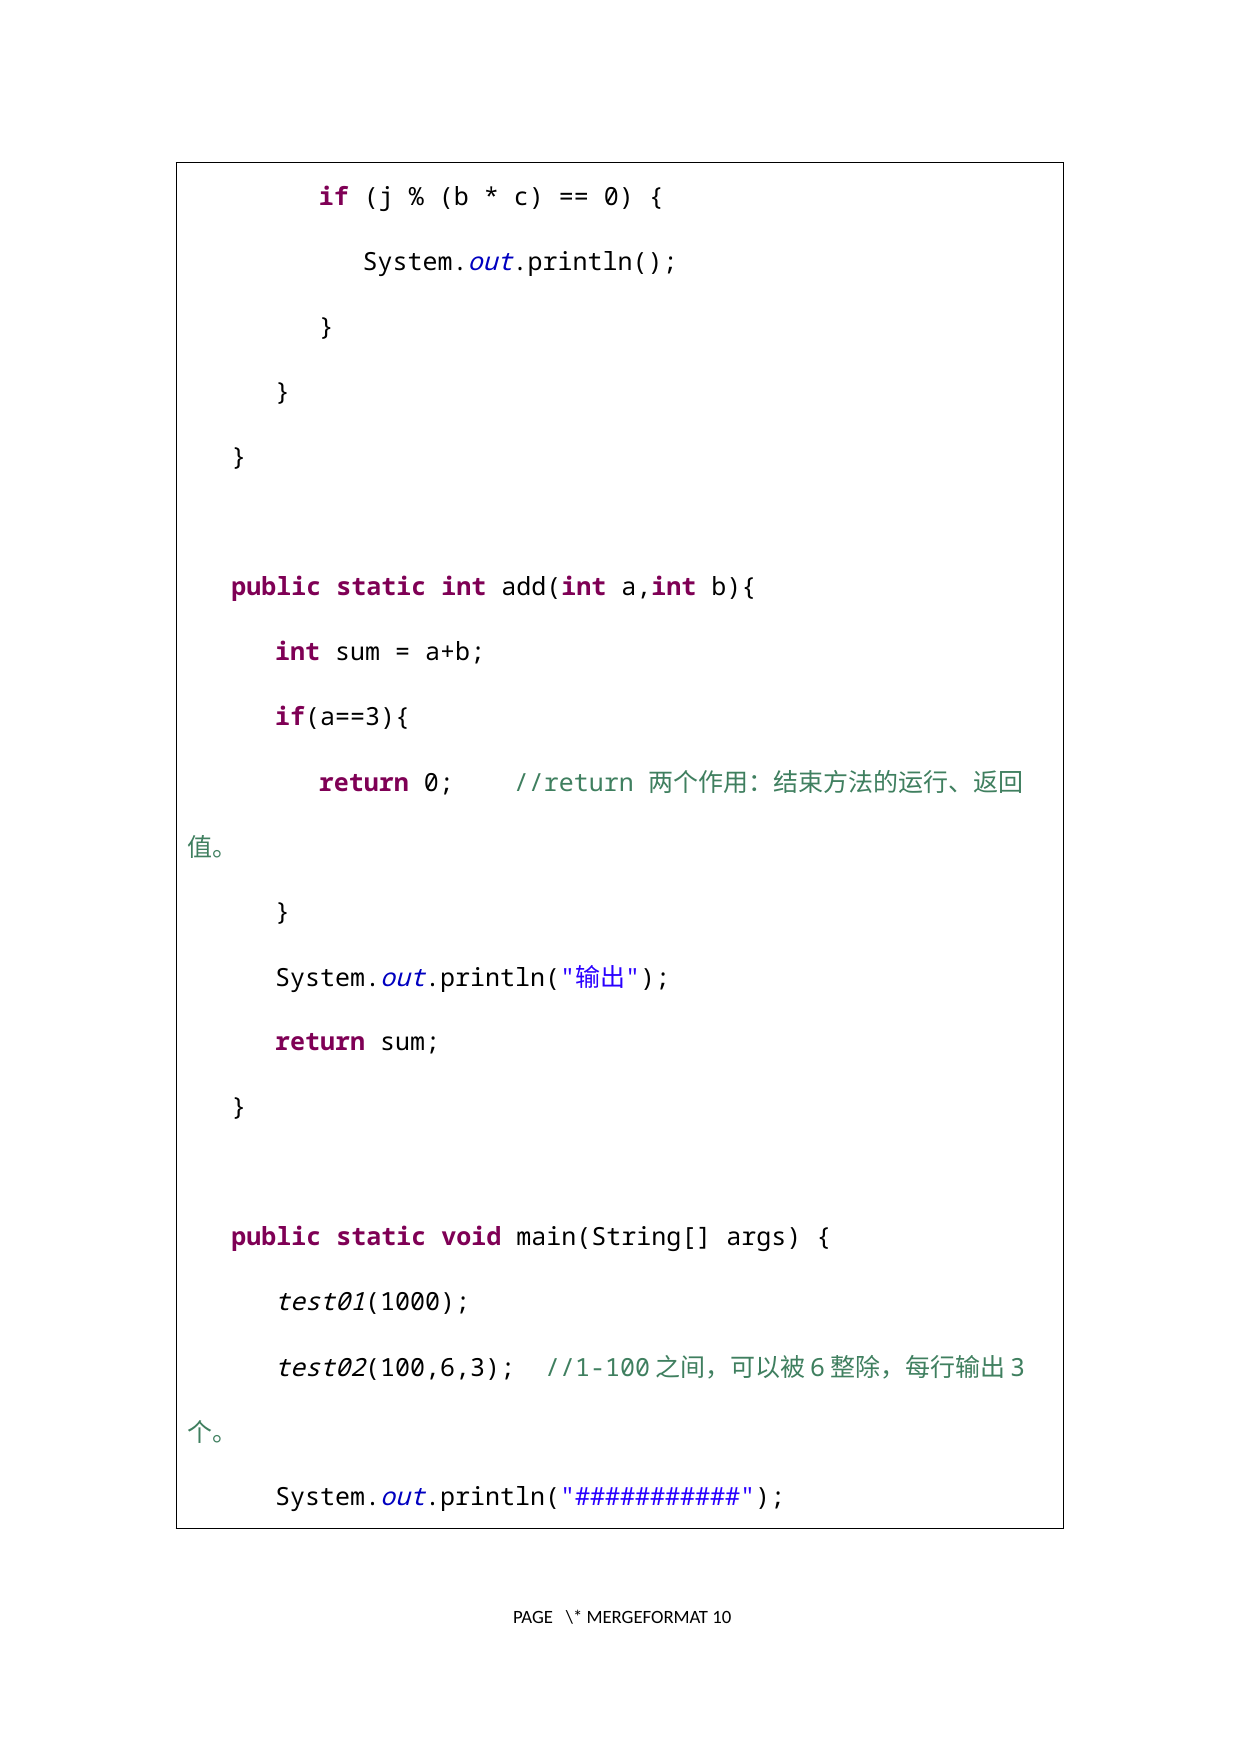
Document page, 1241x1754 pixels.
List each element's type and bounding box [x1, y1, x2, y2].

table_header [177, 163, 1063, 1528]
